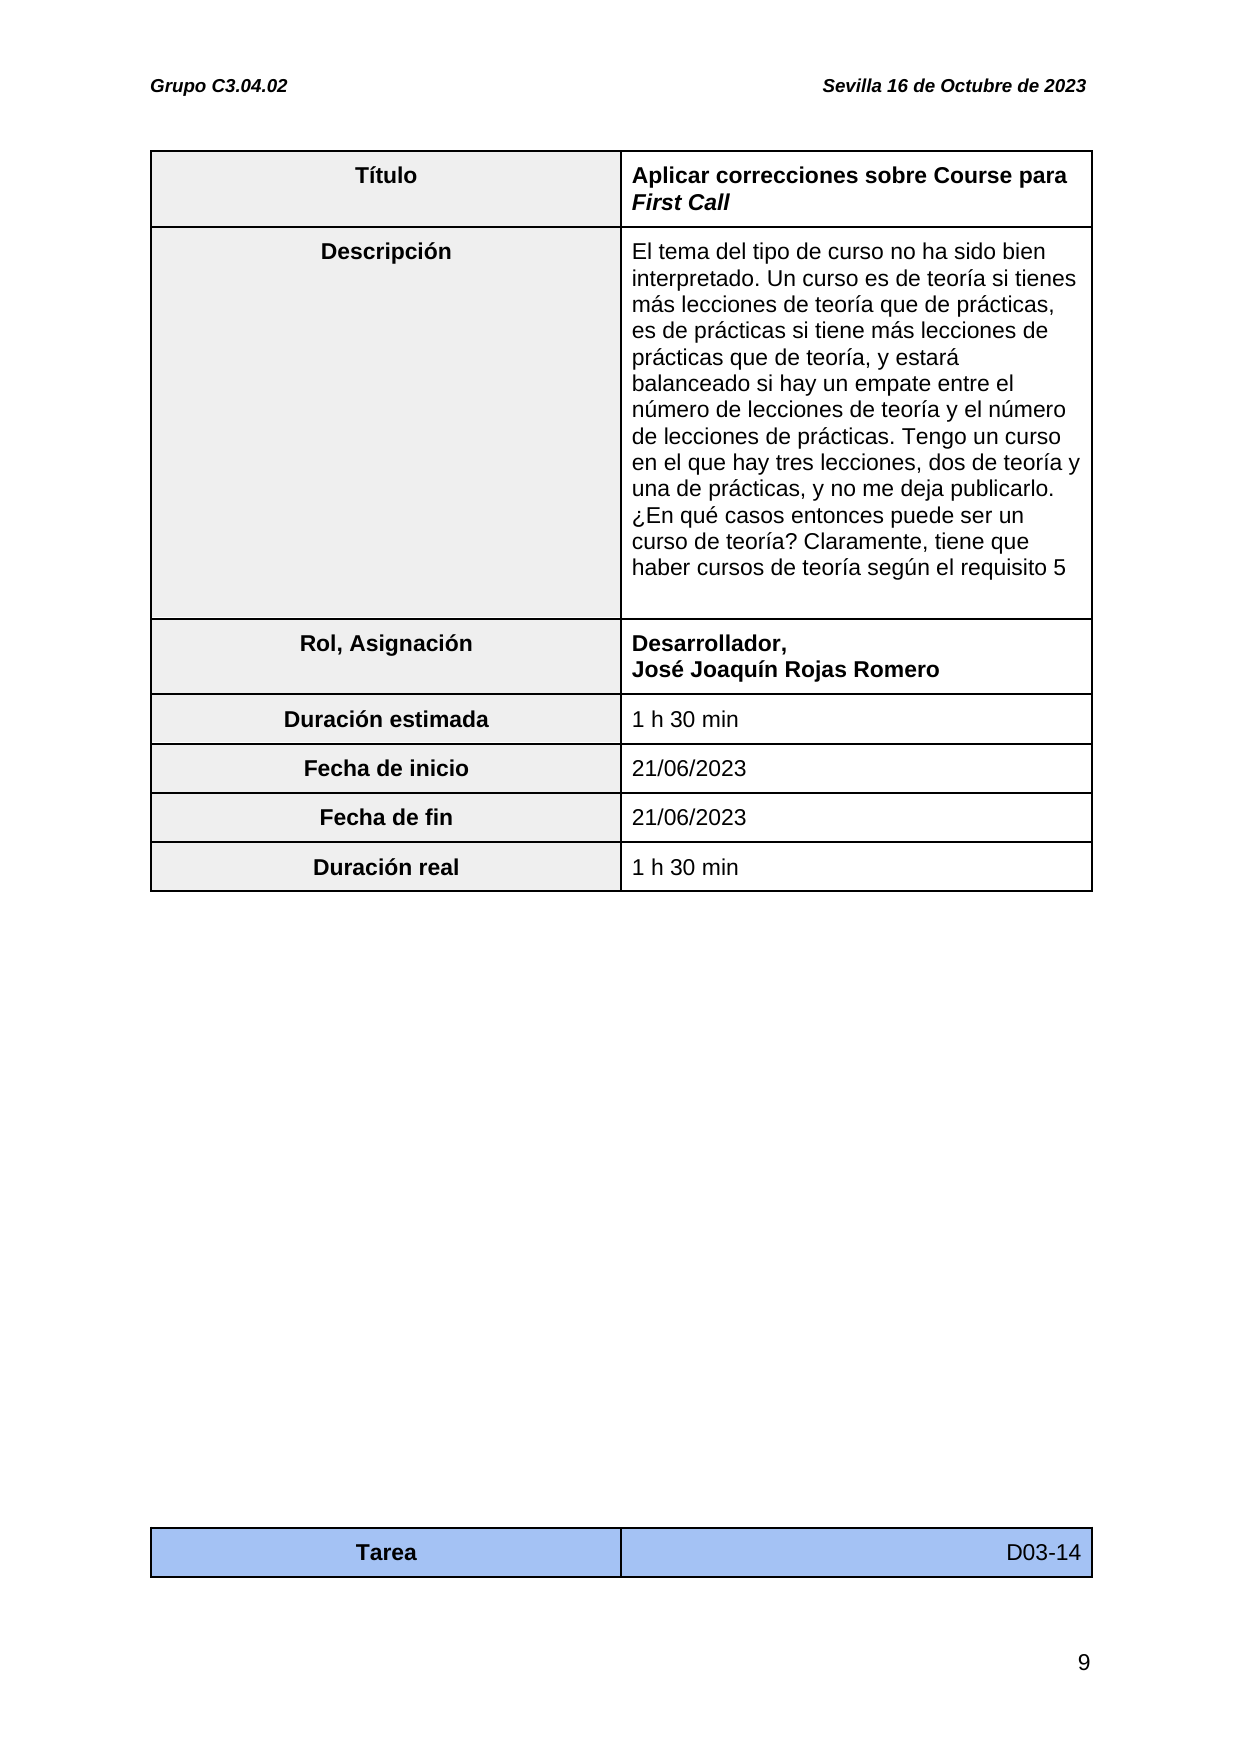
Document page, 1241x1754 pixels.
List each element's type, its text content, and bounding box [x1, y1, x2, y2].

table_cell Fecha de fin [152, 794, 620, 841]
table_cell Rol, Asignación [152, 620, 620, 693]
table_header D03-14 [622, 1529, 1091, 1576]
table_cell 1 h 30 min [622, 843, 1091, 890]
table_cell 21/06/2023 [622, 745, 1091, 792]
table_cell Duración estimada [152, 695, 620, 742]
table_cell Desarrollador, José Joaquín Rojas Romero [622, 620, 1091, 693]
table_cell Fecha de inicio [152, 745, 620, 792]
table_cell 21/06/2023 [622, 794, 1091, 841]
table_cell Título [152, 152, 620, 226]
table_cell Aplicar correcciones sobre Course para First Call [622, 152, 1091, 226]
table_cell 1 h 30 min [622, 695, 1091, 742]
table_cell Duración real [152, 843, 620, 890]
table_cell Descripción [152, 228, 620, 617]
table_header Tarea [152, 1529, 620, 1576]
table_cell El tema del tipo de curso no ha sido bien interpretado. Un curso es de teoría si tienes más lecciones de teoría que de prácticas, es de prácticas si tiene más lecciones de prácticas que de teoría, y estará balanceado si hay un empate entre el número de lecciones de teoría y el número de lecciones de prácticas. Tengo un curso en el que hay tres lecciones, dos de teoría y una de prácticas, y no me deja publicarlo. ¿En qué casos entonces puede ser un curso de teoría? Claramente, tiene que haber cursos de teoría según el requisito 5 [622, 228, 1091, 617]
